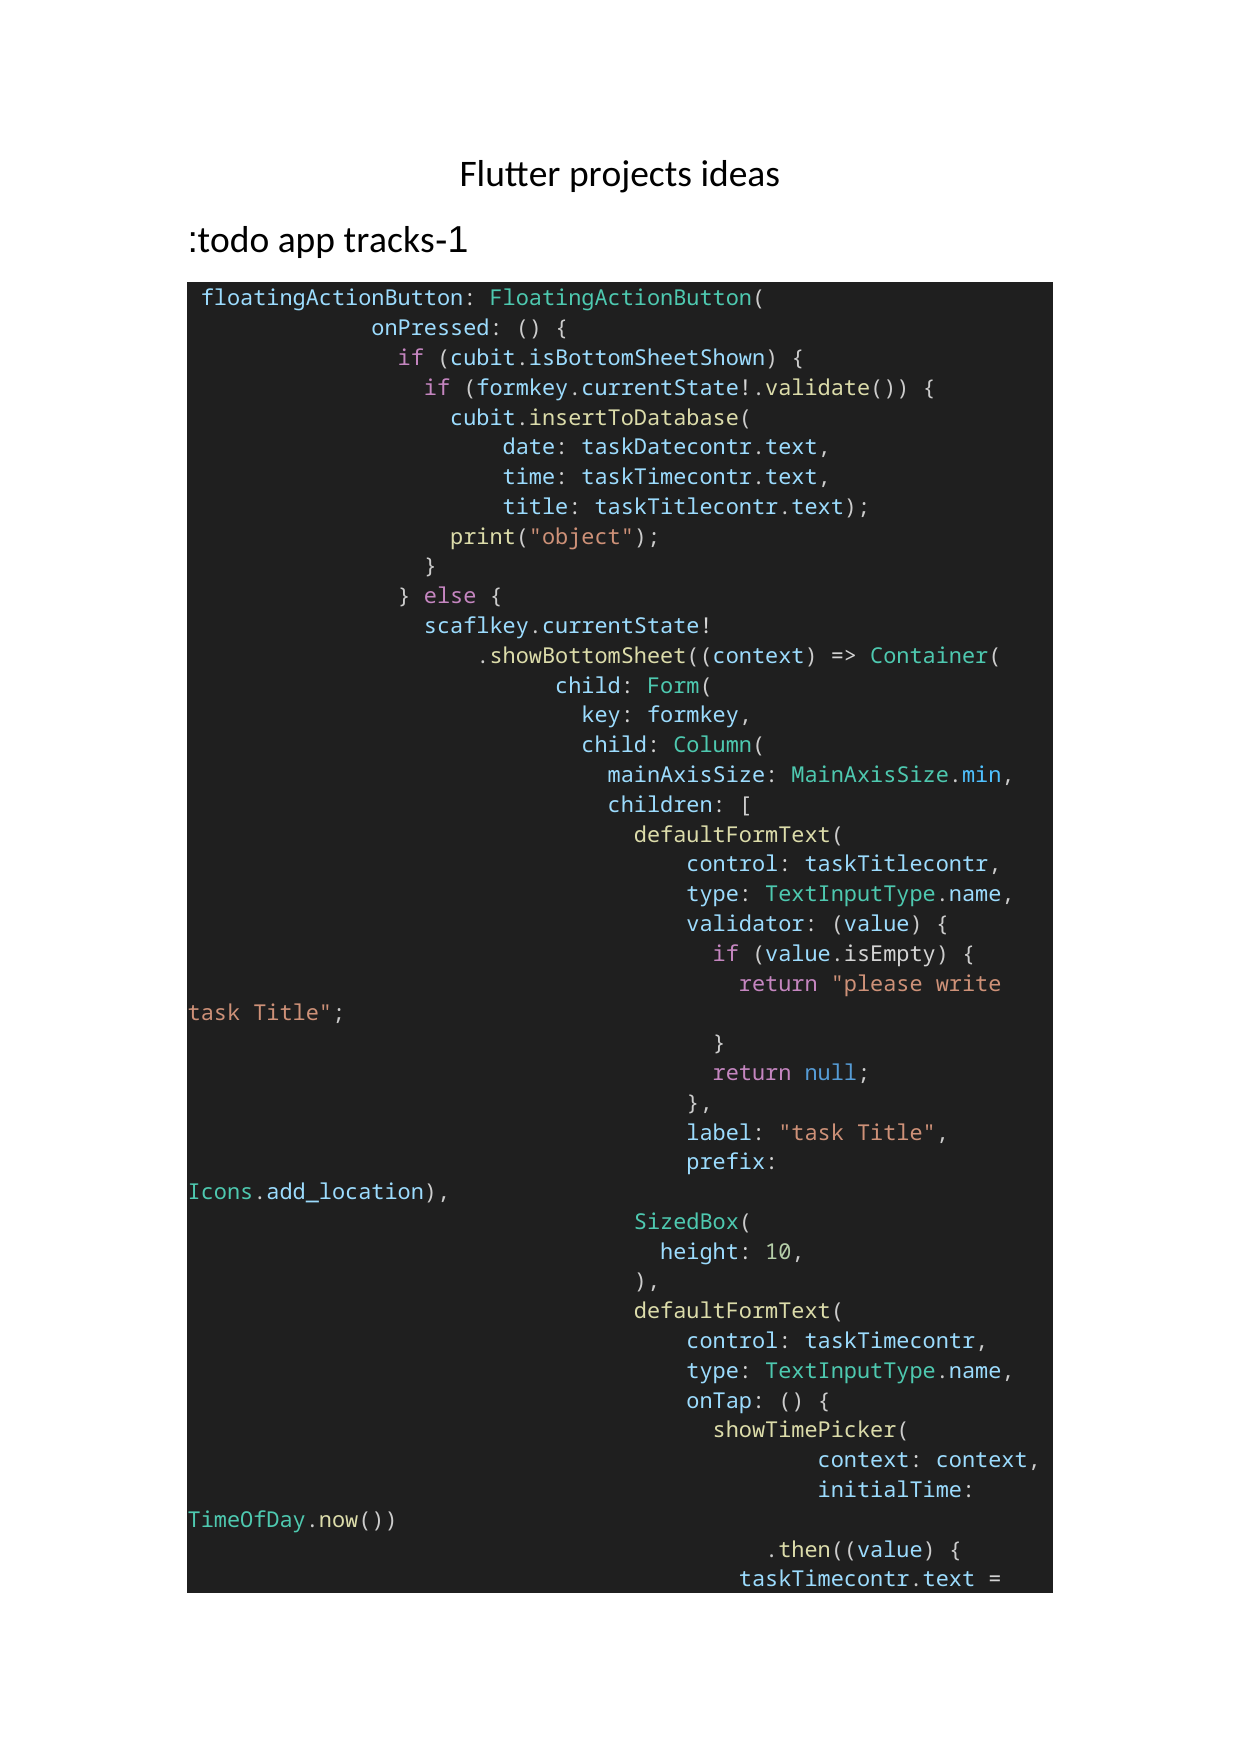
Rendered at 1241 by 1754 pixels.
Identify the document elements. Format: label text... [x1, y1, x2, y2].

text prefix: Icons.add_location), [187, 1146, 1053, 1206]
text date: taskDatecontr.text, [187, 431, 1053, 461]
text context: context, [187, 1444, 1053, 1474]
text } [187, 1027, 1053, 1057]
text type: TextInputType.name, [187, 878, 1053, 908]
text height: 10, [187, 1236, 1053, 1265]
text scaflkey.currentState! [187, 610, 1053, 640]
text showTimePicker( [187, 1414, 1053, 1444]
text onPressed: () { [187, 312, 1053, 342]
text Flutter projects ideas [187, 150, 1053, 196]
text } [187, 550, 1053, 580]
text validator: (value) { [187, 908, 1053, 938]
text onTap: () { [187, 1384, 1053, 1414]
text label: "task Title", [187, 1116, 1053, 1146]
text child: Column( [187, 729, 1053, 759]
text if (value.isEmpty) { [187, 938, 1053, 967]
text control: taskTimecontr, [187, 1325, 1053, 1355]
text return null; [187, 1057, 1053, 1087]
text defaultFormText( [187, 818, 1053, 848]
text if (cubit.isBottomSheetShown) { [187, 342, 1053, 372]
text control: taskTitlecontr, [187, 848, 1053, 878]
text taskTimecontr.text = [187, 1563, 1053, 1593]
text child: Form( [187, 669, 1053, 699]
text cubit.insertToDatabase( [187, 401, 1053, 431]
text .showBottomSheet((context) => Container( [187, 640, 1053, 669]
text SizedBox( [187, 1206, 1053, 1236]
text return "please write task Title"; [187, 967, 1053, 1027]
text children: [ [187, 789, 1053, 818]
text initialTime: TimeOfDay.now()) [187, 1474, 1053, 1533]
text key: formkey, [187, 699, 1053, 729]
text }, [187, 1087, 1053, 1116]
text defaultFormText( [187, 1295, 1053, 1325]
text } else { [187, 580, 1053, 610]
text print("object"); [187, 521, 1053, 550]
text .then((value) { [187, 1533, 1053, 1563]
text time: taskTimecontr.text, [187, 461, 1053, 491]
text title: taskTitlecontr.text); [187, 491, 1053, 521]
text type: TextInputType.name, [187, 1355, 1053, 1384]
text ), [187, 1265, 1053, 1295]
text mainAxisSize: MainAxisSize.min, [187, 759, 1053, 789]
text 1-todo app tracks: [187, 216, 1053, 262]
text floatingActionButton: FloatingActionButton( [187, 282, 1053, 312]
text if (formkey.currentState!.validate()) { [187, 372, 1053, 401]
